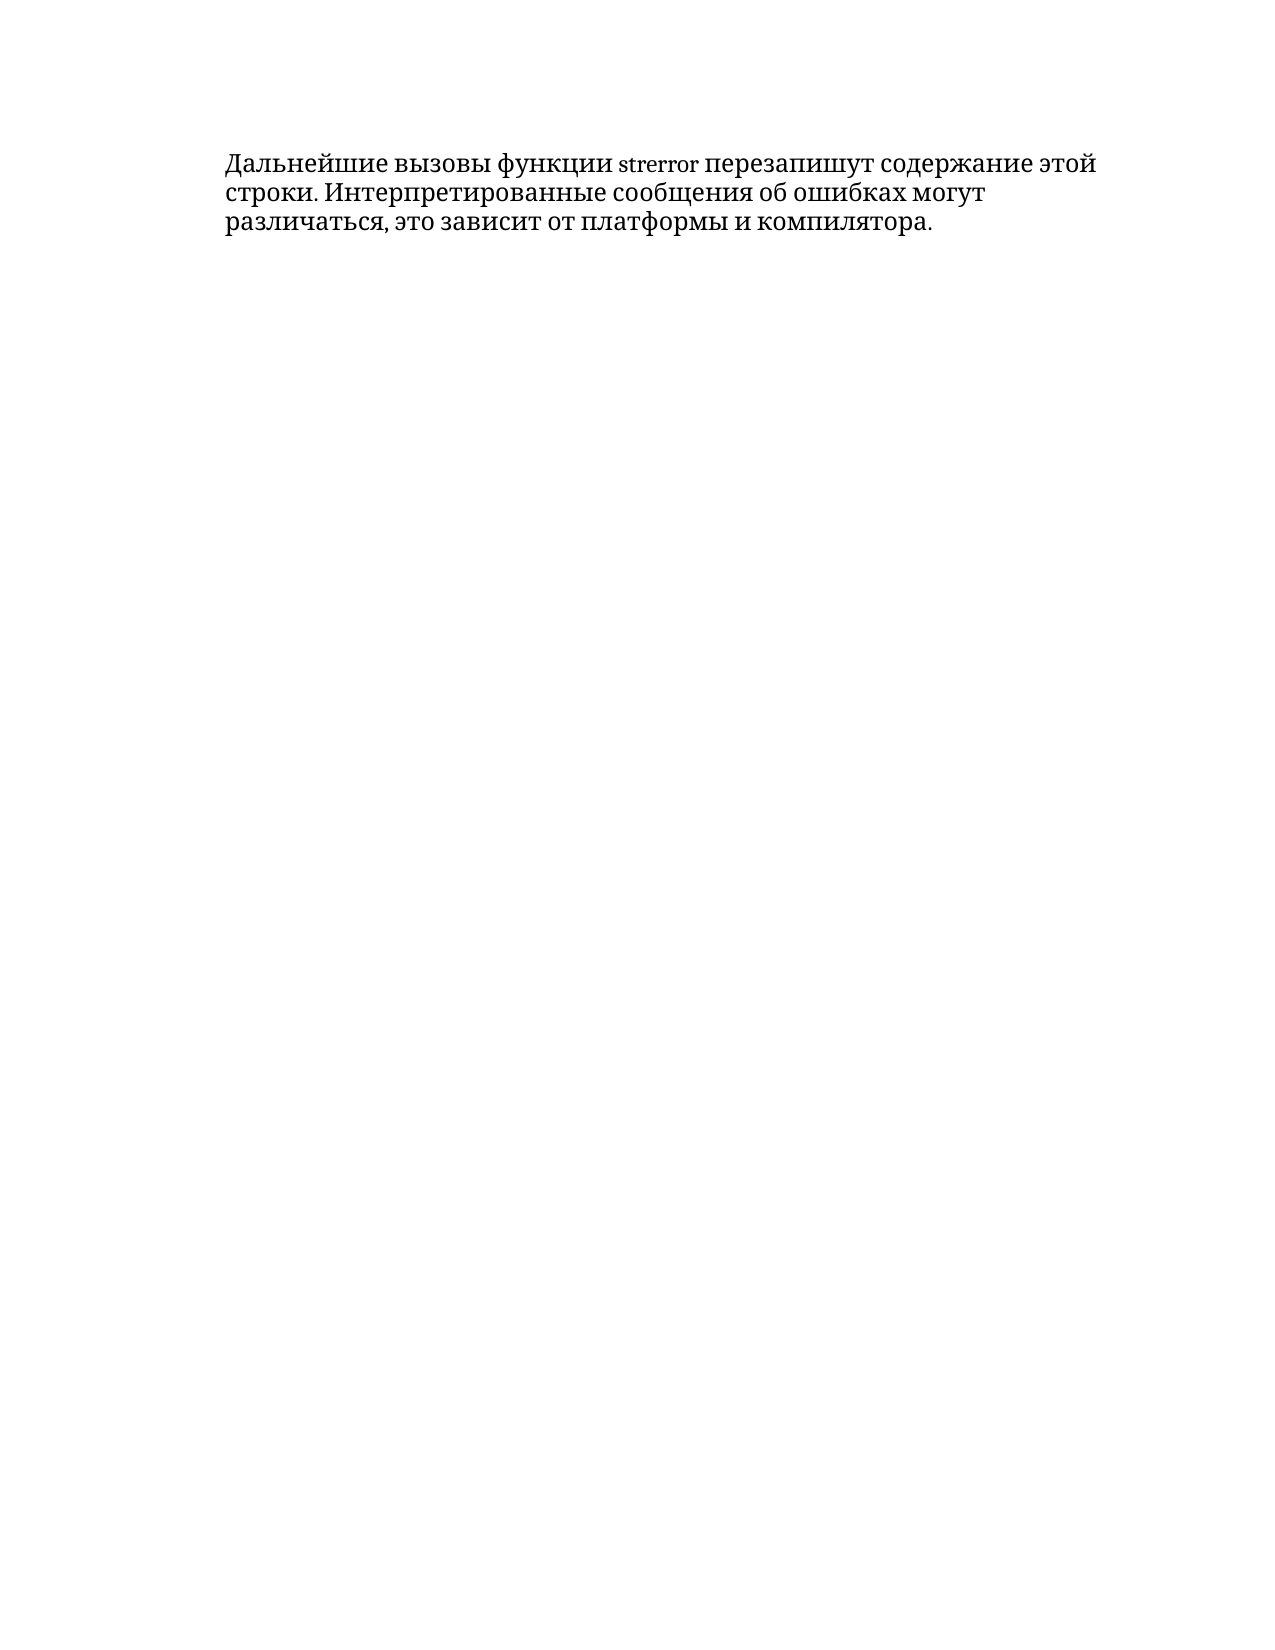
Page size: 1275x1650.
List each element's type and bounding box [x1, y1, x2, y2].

list [175, 150, 1125, 236]
